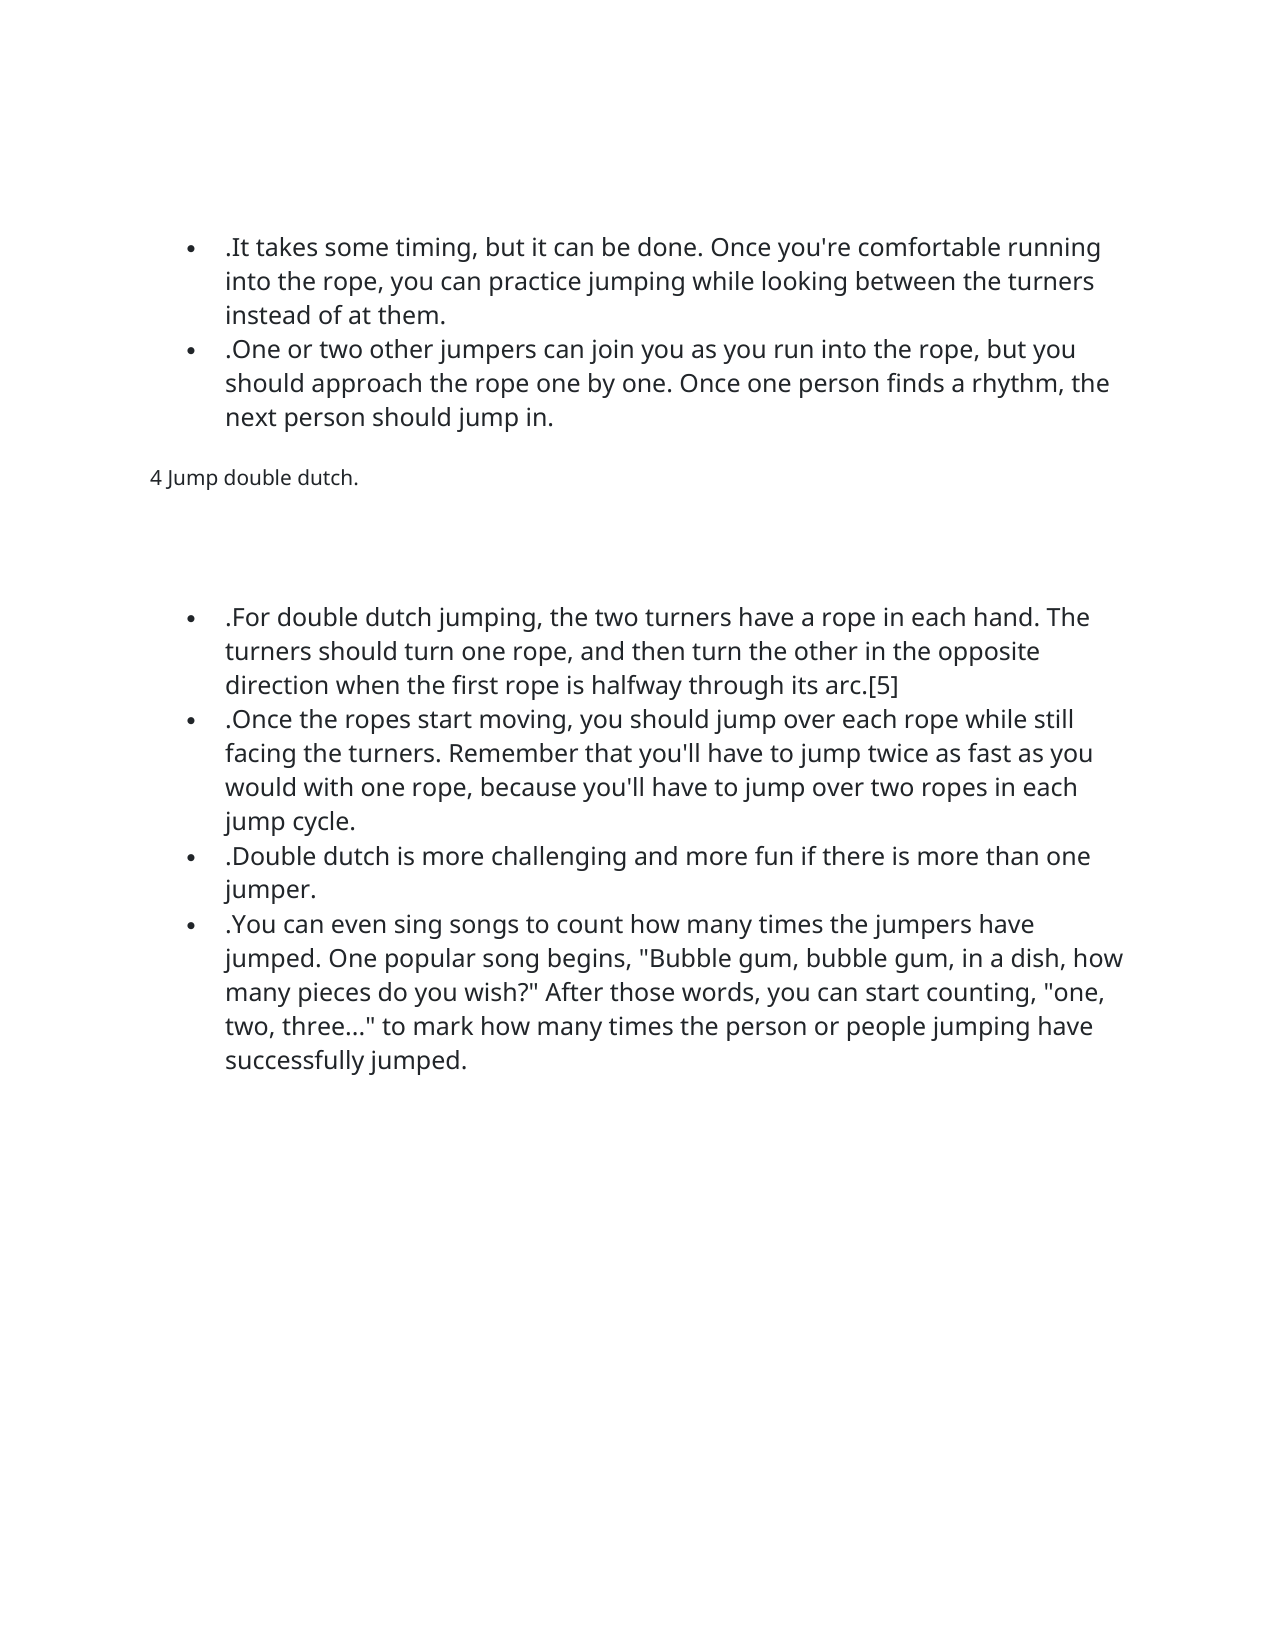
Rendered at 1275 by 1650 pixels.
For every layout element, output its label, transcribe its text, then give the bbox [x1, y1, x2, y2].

list .One or two other jumpers can join you as you run into the rope, but you should approach the rope one by one. Once one person finds a rhythm, the next person should jump in. [187, 331, 1125, 434]
list .Once the ropes start moving, you should jump over each rope while still facing the turners. Remember that you'll have to jump twice as fast as you would with one rope, because you'll have to jump over two ropes in each jump cycle. [187, 702, 1125, 838]
text 4 Jump double dutch. [150, 463, 1125, 491]
list .You can even sing songs to count how many times the jumpers have jumped. One popular song begins, "Bubble gum, bubble gum, in a dish, how many pieces do you wish?" After those words, you can start counting, "one, two, three..." to mark how many times the person or people jumping have successfully jumped. [187, 906, 1125, 1077]
list .It takes some timing, but it can be done. Once you're comfortable running into the rope, you can practice jumping while looking between the turners instead of at them. [187, 229, 1125, 331]
list .Double dutch is more challenging and more fun if there is more than one jumper. [187, 838, 1125, 906]
list .For double dutch jumping, the two turners have a rope in each hand. The turners should turn one rope, and then turn the other in the opposite direction when the first rope is halfway through its arc.[5] [187, 600, 1125, 702]
